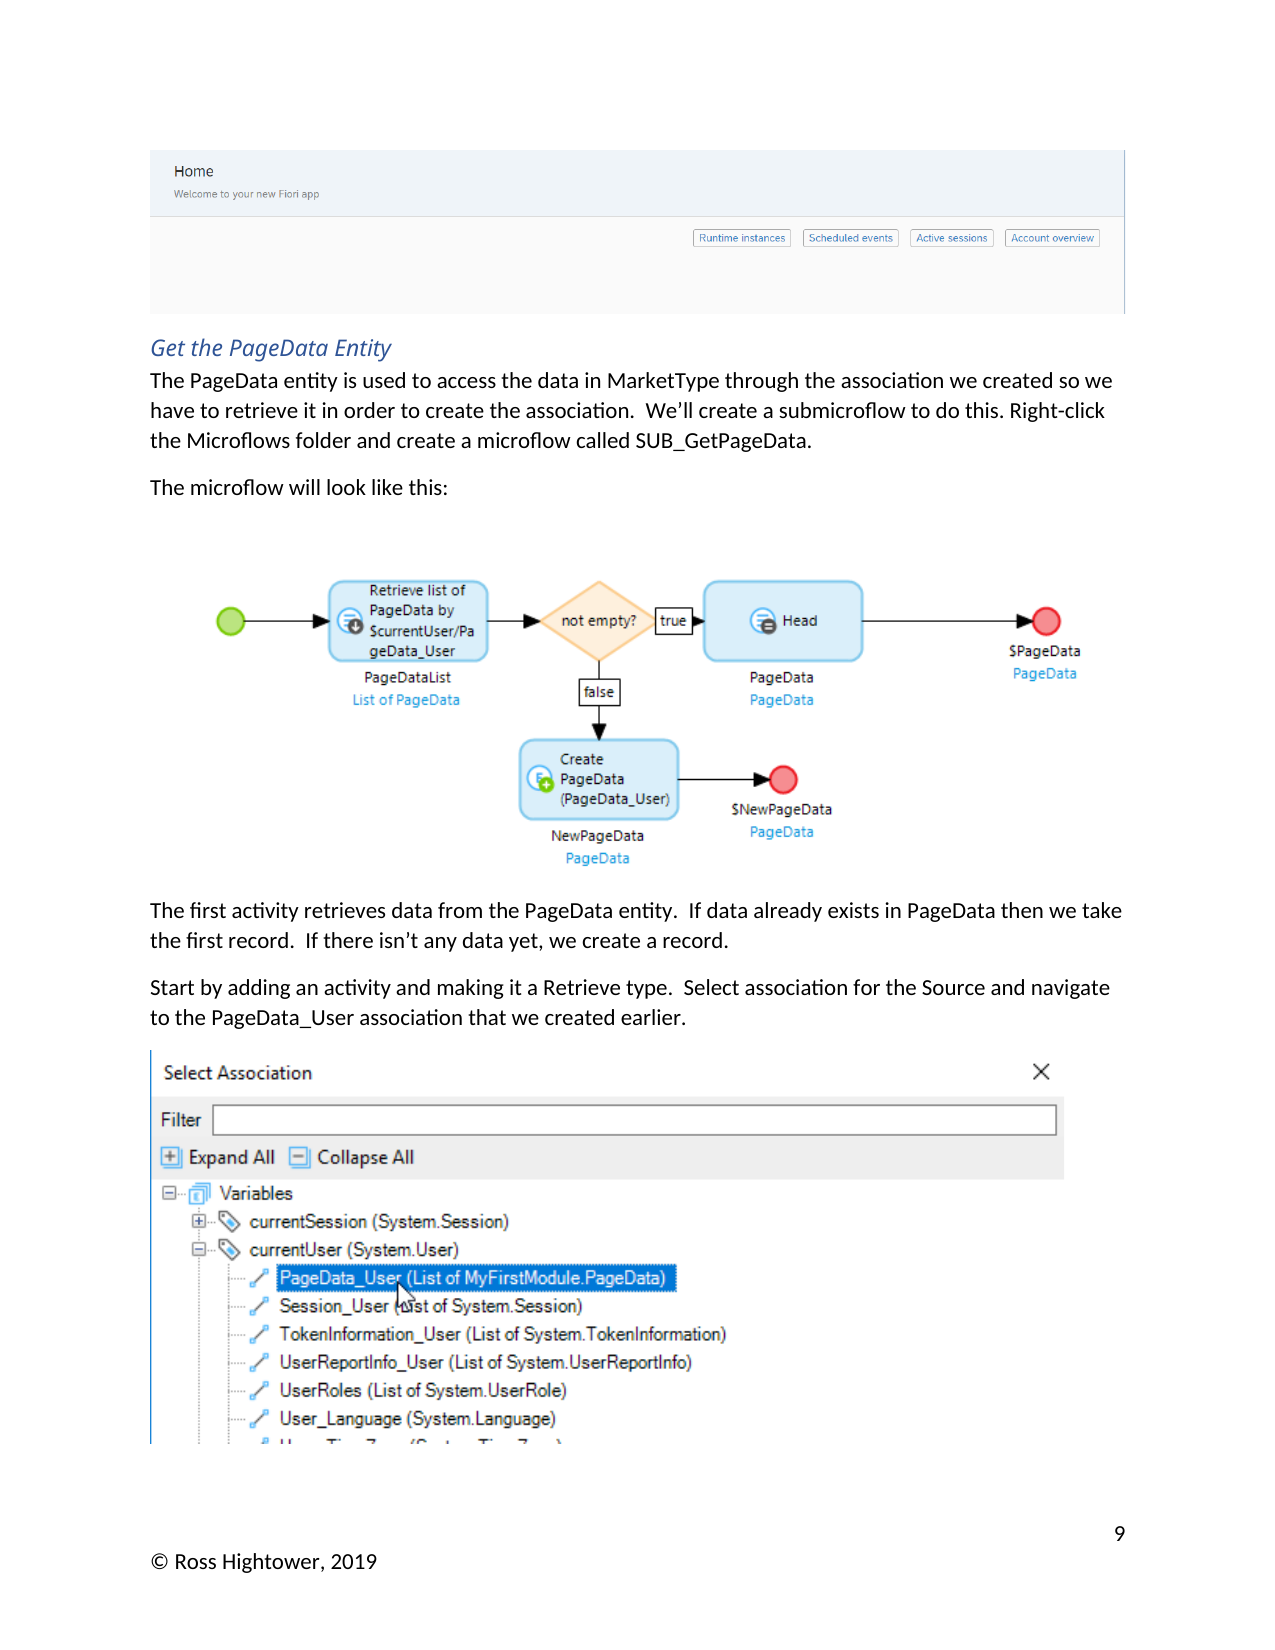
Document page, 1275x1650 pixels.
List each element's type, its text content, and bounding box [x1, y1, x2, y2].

subtitle Get the PageData Entity [150, 332, 1125, 363]
text The microflow will look like this: [150, 473, 1125, 501]
picture [150, 1050, 1065, 1444]
text The PageData entity is used to access the data in MarketType through the association we created so we have to retrieve it in order to create the association. We’ll create a submicroflow to do this. Right-click the Microflows folder and create a microflow called SUB_GetPageData. [150, 366, 1125, 454]
picture [150, 150, 1125, 314]
text Start by adding an activity and making it a Retrieve type. Select association for the Source and navigate to the PageData_User association that we created earlier. [150, 973, 1125, 1031]
picture [150, 520, 1125, 878]
text The first activity retrieves data from the PageData entity. If data already exists in PageData then we take the first record. If there isn’t any data yet, we create a record. [150, 896, 1125, 954]
